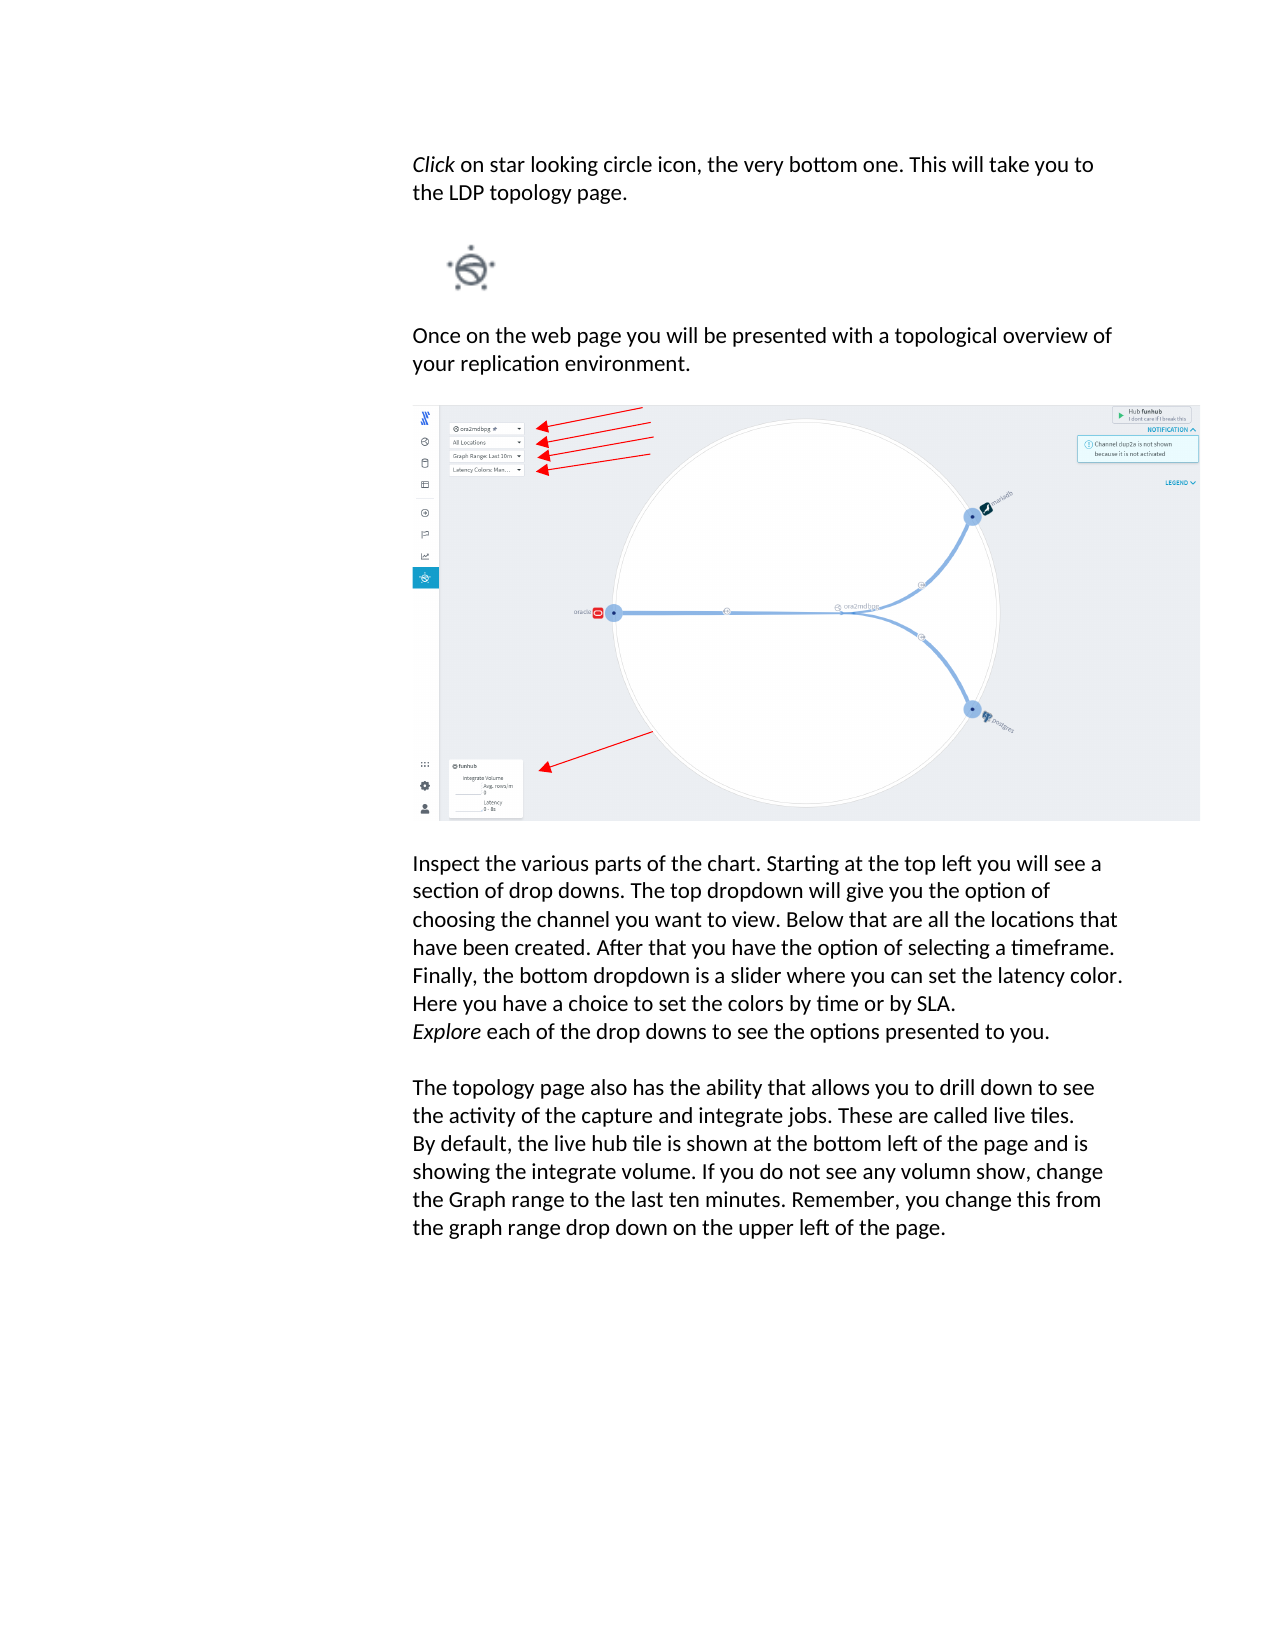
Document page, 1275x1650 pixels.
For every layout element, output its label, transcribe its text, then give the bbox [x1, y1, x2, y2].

list Inspect the various parts of the chart. Starting at the top left you will see a section of drop downs. The top dropdown will give you the option of choosing the channel you want to view. Below that are all the locations that have been created. After that you have the option of selecting a timeframe. Finally, the bottom dropdown is a slider where you can set the latency color. Here you have a choice to set the colors by time or by SLA. [412, 849, 1125, 1017]
list Once on the web page you will be presented with a topological overview of your replication environment. [412, 321, 1125, 377]
list Explore each of the drop downs to see the options presented to you. [412, 1017, 1125, 1045]
picture [412, 206, 531, 321]
list Click on star looking circle icon, the very bottom one. This will take you to the LDP topology page. [412, 150, 1125, 206]
list By default, the live hub tile is shown at the bottom left of the page and is showing the integrate volume. If you do not see any volumn show, change the Graph range to the last ten minutes. Remember, you change this from the graph range drop down on the upper left of the page. [412, 1129, 1125, 1241]
list The topology page also has the ability that allows you to drill down to see the activity of the capture and integrate jobs. These are called live tiles. [412, 1073, 1125, 1129]
picture [412, 405, 1200, 821]
